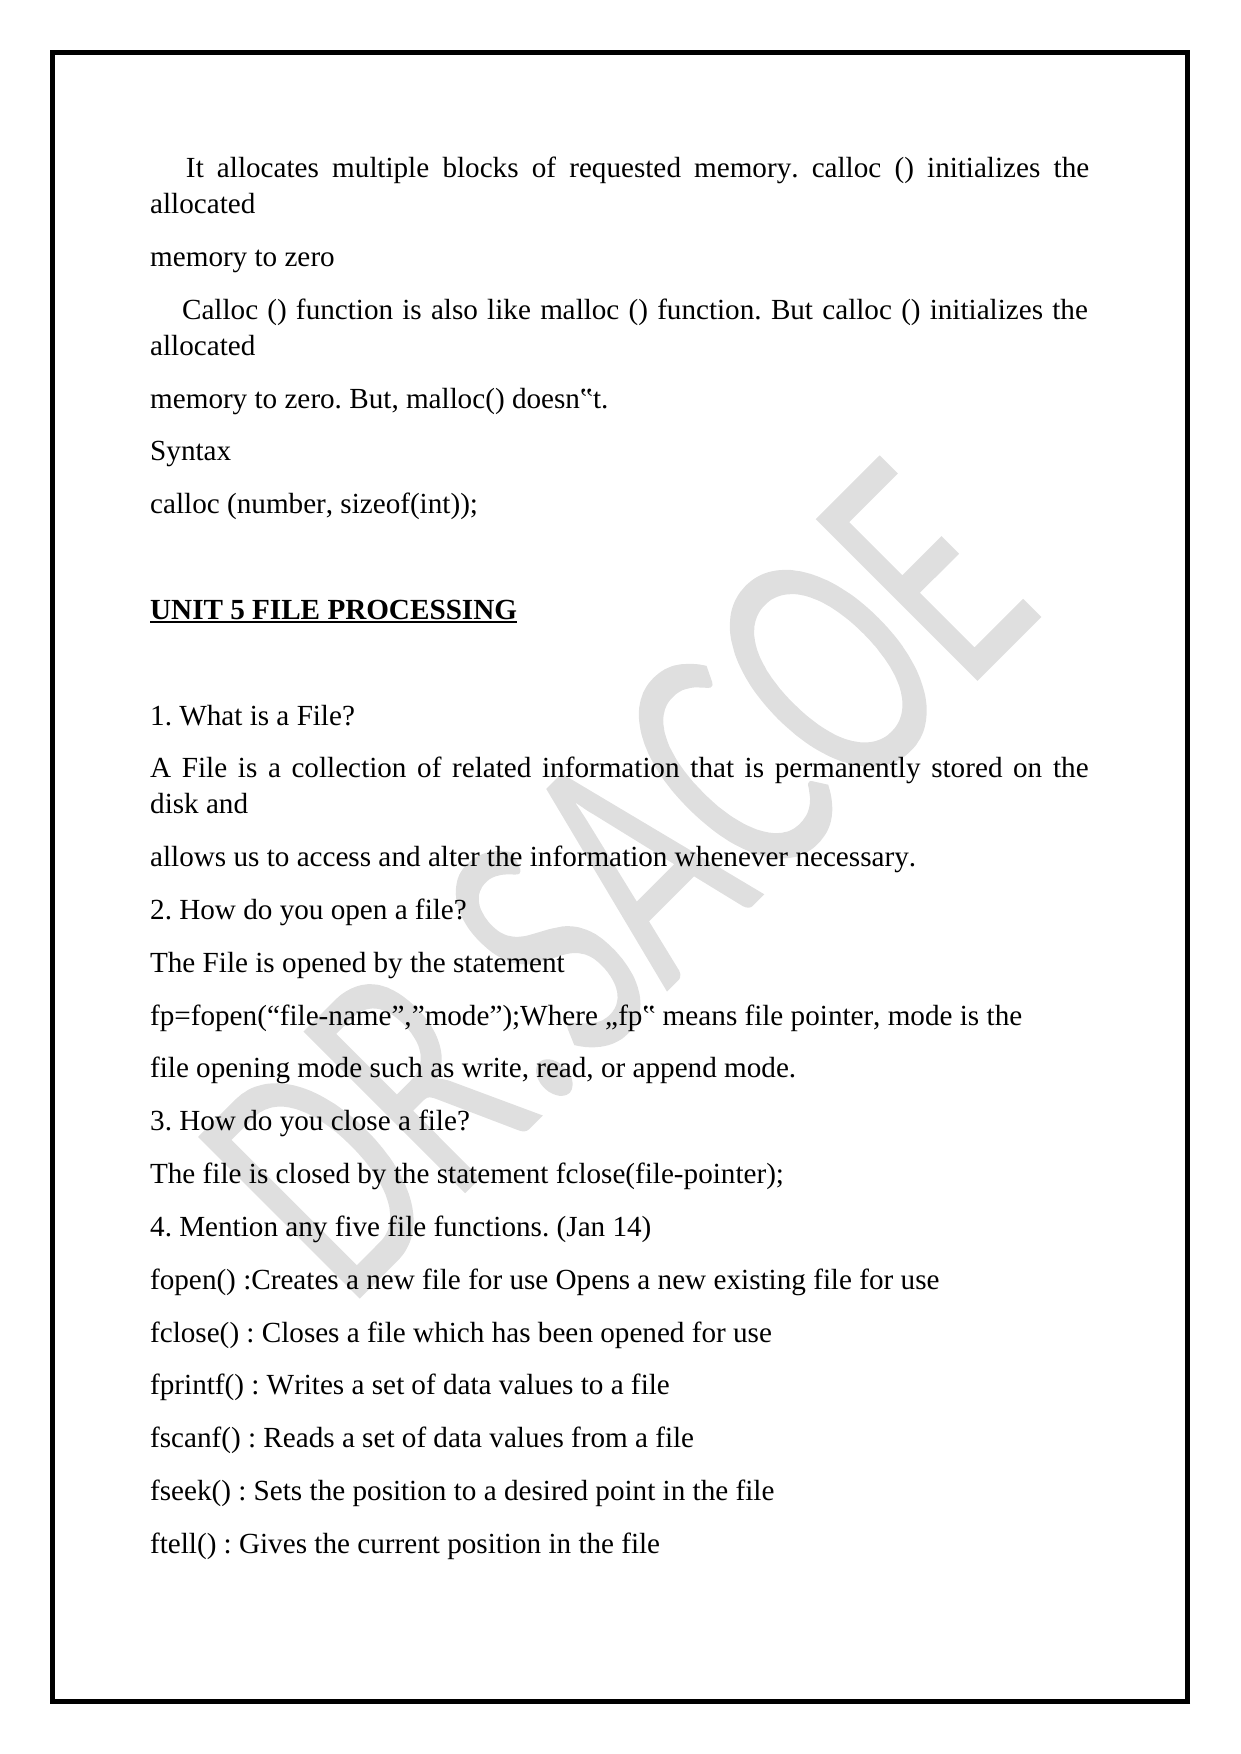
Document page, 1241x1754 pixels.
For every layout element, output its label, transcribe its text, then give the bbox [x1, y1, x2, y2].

text ftell() : Gives the current position in the file [150, 1526, 1090, 1559]
text fseek() : Sets the position to a desired point in the file [150, 1473, 1090, 1507]
text fp=fopen(“file-name”,”mode”);Where „fp‟ means file pointer, mode is the [150, 998, 1090, 1031]
text file opening mode such as write, read, or append mode. [150, 1051, 1090, 1084]
text A File is a collection of related information that is permanently stored on the disk and [150, 750, 1090, 820]
text 4. Mention any five file functions. (Jan 14) [150, 1209, 1090, 1243]
text UNIT 5 FILE PROCESSING [150, 592, 1090, 626]
text fclose() : Closes a file which has been opened for use [150, 1315, 1090, 1348]
text fprintf() : Writes a set of data values to a file [150, 1367, 1090, 1401]
text The File is opened by the statement [150, 945, 1090, 978]
text fopen() :Creates a new file for use Opens a new existing file for use [150, 1262, 1090, 1295]
text Syntax [150, 433, 1090, 467]
text memory to zero. But, malloc() doesn‟t. [150, 381, 1090, 414]
text 2. How do you open a file? [150, 892, 1090, 926]
text 1. What is a File? [150, 698, 1090, 731]
text calloc (number, sizeof(int)); [150, 486, 1090, 520]
text The file is closed by the statement fclose(file-pointer); [150, 1156, 1090, 1190]
text  Calloc () function is also like malloc () function. But calloc () initializes the allocated [150, 292, 1090, 361]
text allows us to access and alter the information whenever necessary. [150, 839, 1090, 873]
text memory to zero [150, 239, 1090, 272]
text 3. How do you close a file? [150, 1103, 1090, 1137]
text fscanf() : Reads a set of data values from a file [150, 1420, 1090, 1454]
text  It allocates multiple blocks of requested memory. calloc () initializes the allocated [150, 150, 1090, 220]
